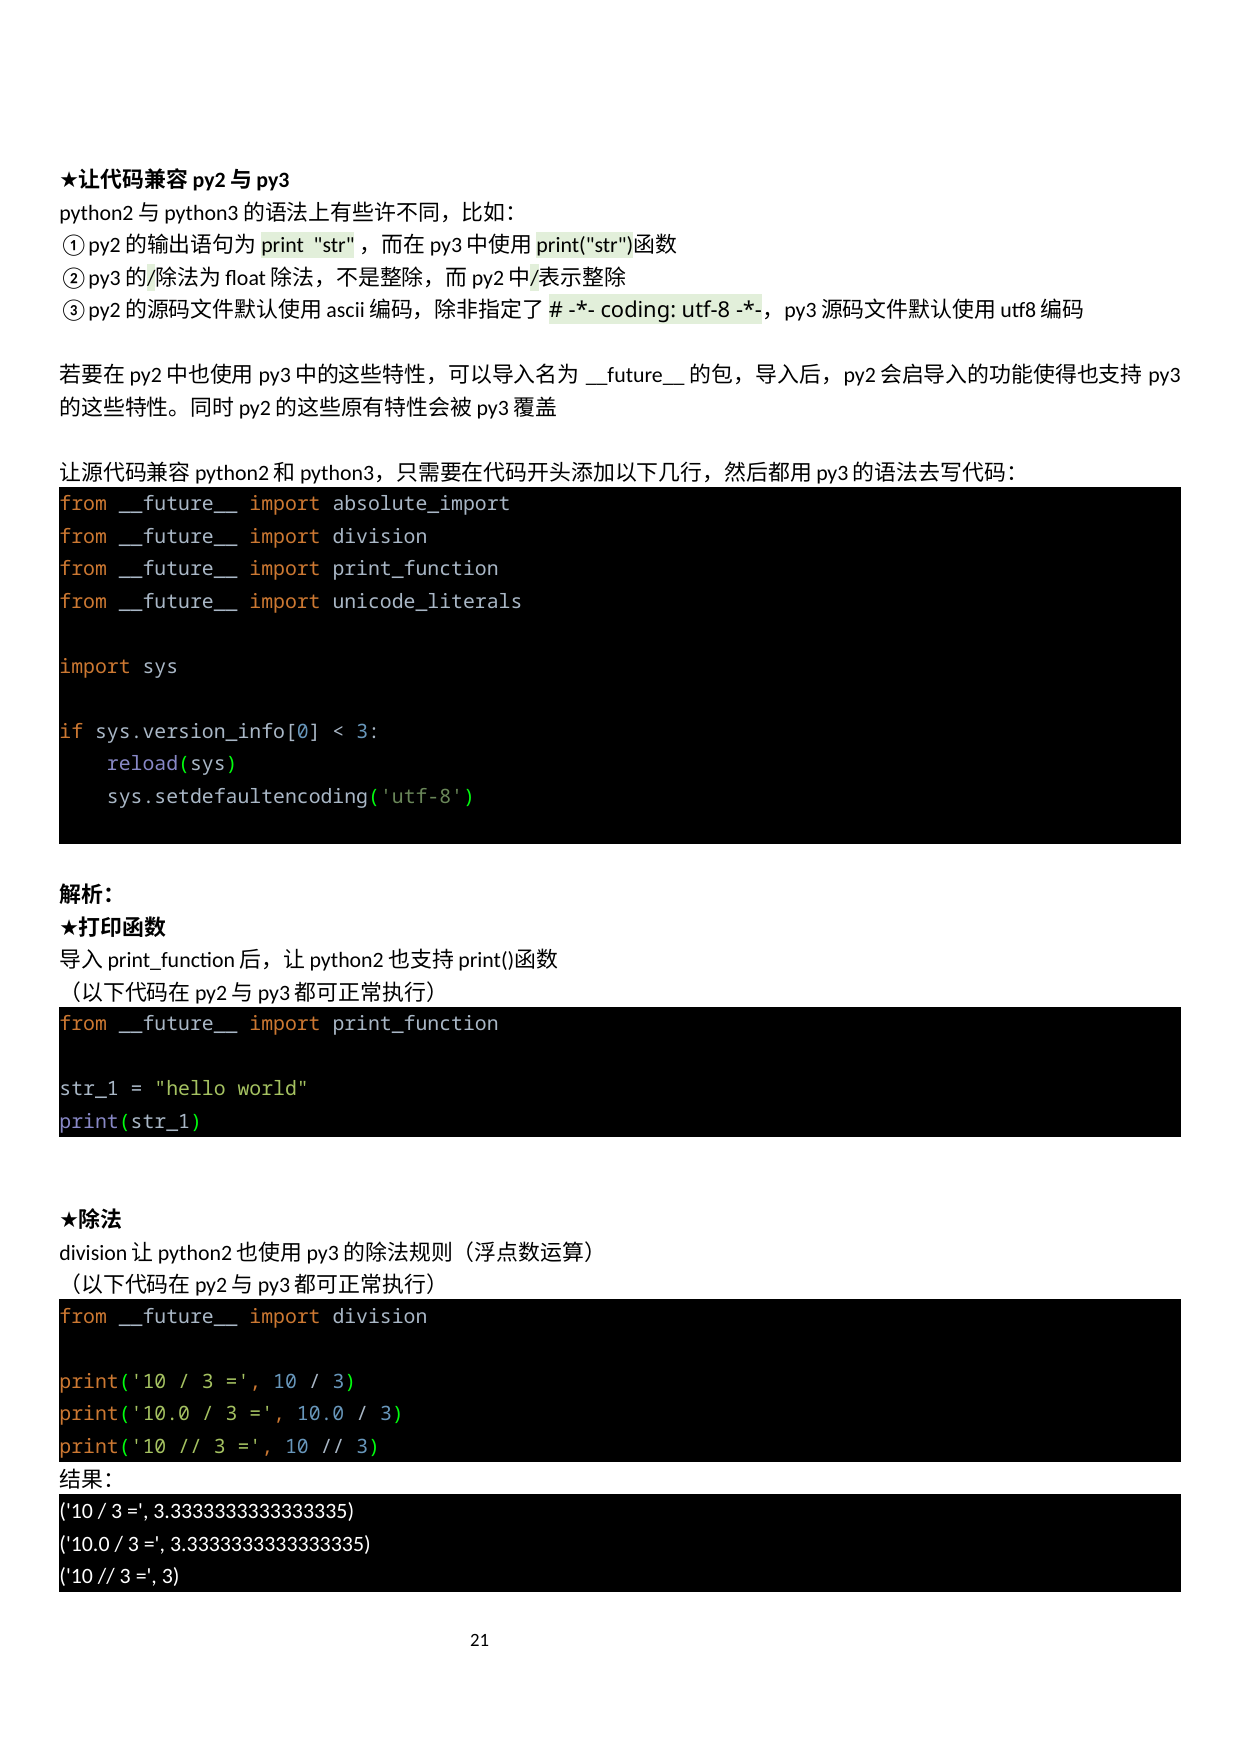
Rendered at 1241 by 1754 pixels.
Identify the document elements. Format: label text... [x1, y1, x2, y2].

text ('10.0 / 3 =', 3.3333333333333335) [59, 1527, 1181, 1559]
text ③py2的源码文件默认使用ascii编码，除非指定了 # -*- coding: utf-8 -*-，py3源码文件默认使用utf8编码 [59, 292, 1181, 324]
text ①py2的输出语句为 print "str" ，而在py3中使用print("str")函数 [59, 227, 1181, 259]
text ('10 // 3 =', 3) [59, 1559, 1181, 1592]
text from __future__ import print_function str_1 = "hello world" print(str_1) [59, 1007, 1181, 1137]
text ★打印函数 [59, 909, 1181, 942]
text ★除法 [59, 1202, 1181, 1234]
text from __future__ import absolute_import from __future__ import division from __future__ import print_function from __future__ import unicode_literals import sys if sys.version_info[0] < 3: reload(sys) sys.setdefaultencoding('utf-8') [59, 487, 1181, 812]
text 若要在py2中也使用py3中的这些特性，可以导入名为 __future__ 的包，导入后，py2会启导入的功能使得也支持py3的这些特性。同时py2的这些原有特性会被py3覆盖 [59, 357, 1181, 422]
text python2与python3的语法上有些许不同，比如： [59, 194, 1181, 227]
text from __future__ import division print('10 / 3 =', 10 / 3) print('10.0 / 3 =', 10.0 / 3) print('10 // 3 =', 10 // 3) [59, 1299, 1181, 1462]
text ('10 / 3 =', 3.3333333333333335) [59, 1494, 1181, 1527]
text （以下代码在py2与py3都可正常执行） [59, 974, 1181, 1007]
text （以下代码在py2与py3都可正常执行） [59, 1267, 1181, 1299]
text 结果： [59, 1462, 1181, 1494]
text 让源代码兼容python2和python3，只需要在代码开头添加以下几行，然后都用py3的语法去写代码： [59, 454, 1181, 487]
text ②py3的/除法为float除法，不是整除，而py2中/表示整除 [59, 259, 1181, 292]
text division让python2也使用py3的除法规则（浮点数运算） [59, 1234, 1181, 1267]
text ★让代码兼容py2与py3 [59, 162, 1181, 194]
text 解析： [59, 877, 1181, 909]
text 导入print_function后，让python2也支持print()函数 [59, 942, 1181, 974]
